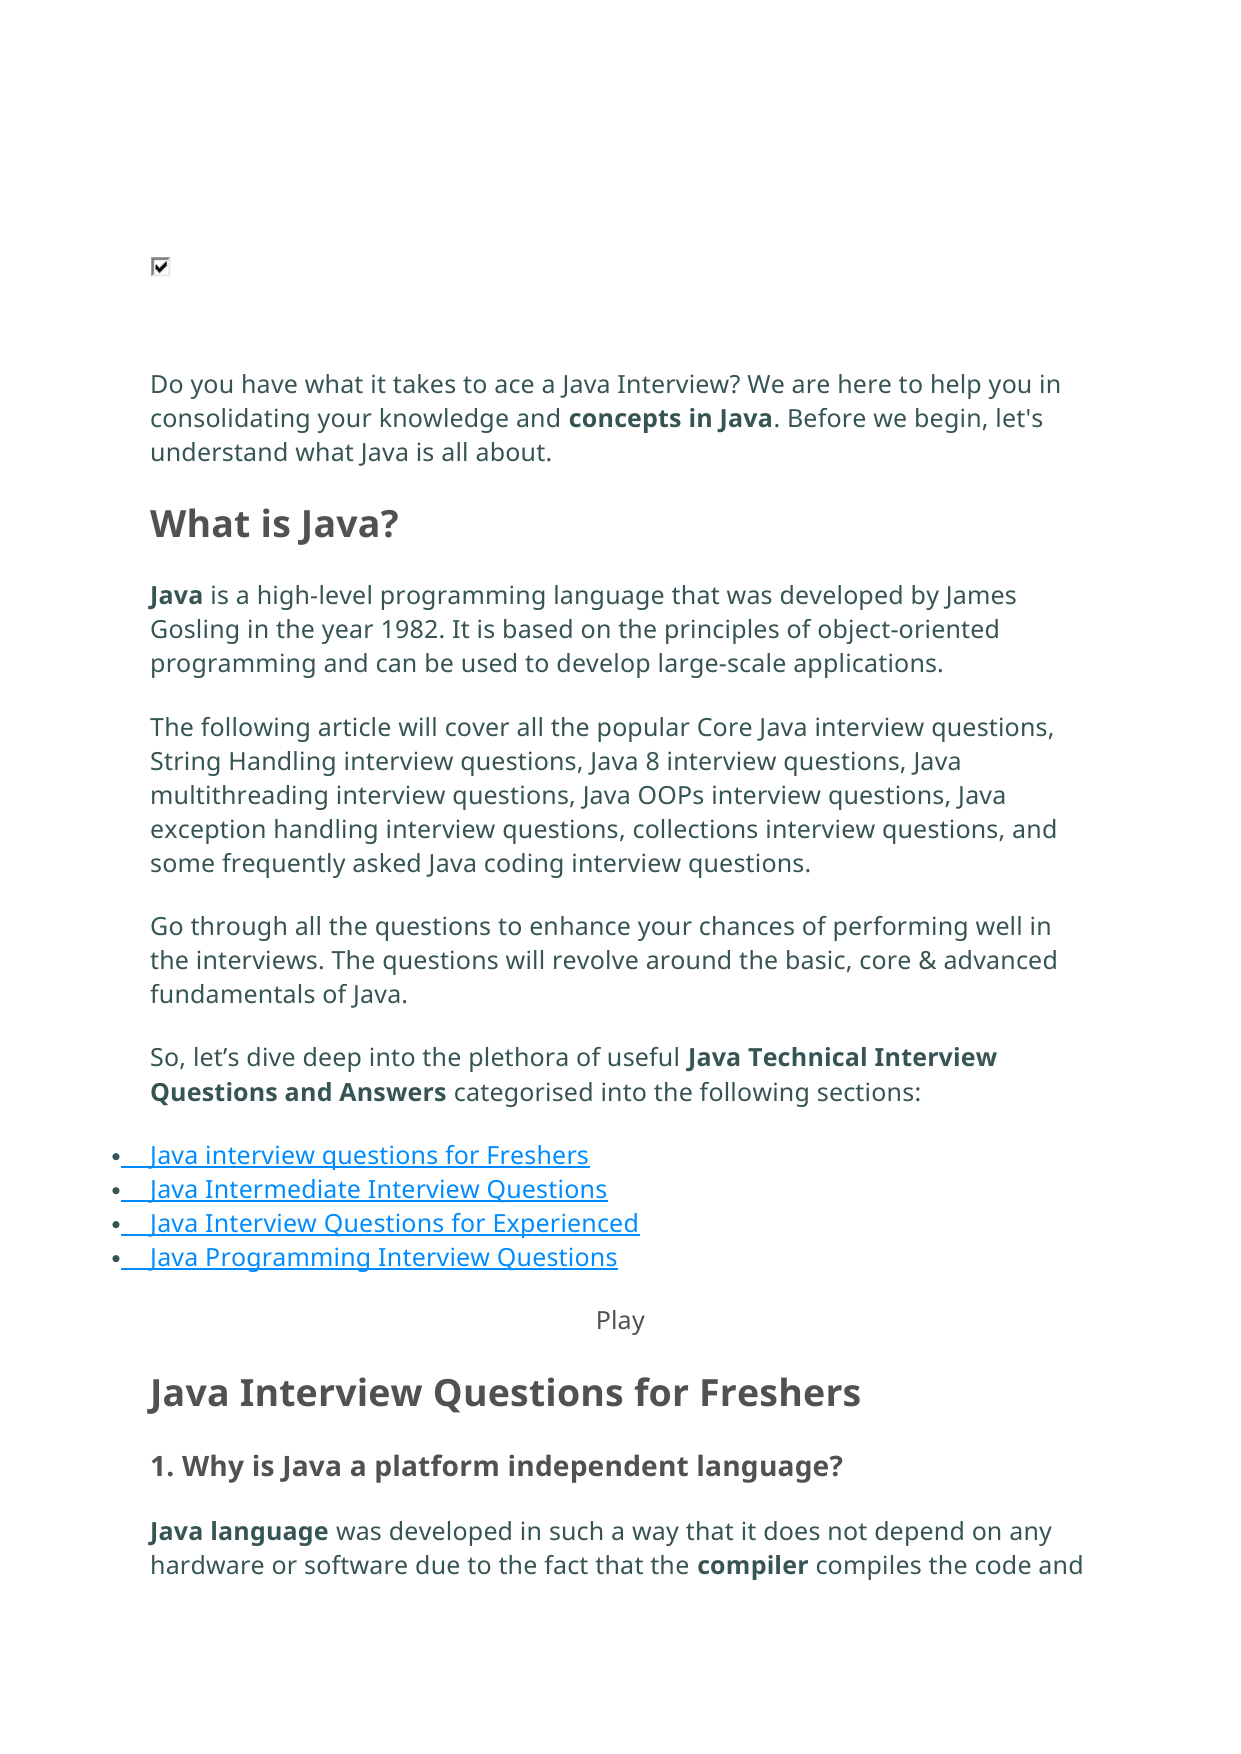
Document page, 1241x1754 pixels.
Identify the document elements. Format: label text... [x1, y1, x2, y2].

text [150, 1514, 1090, 1582]
text What is Java? [150, 498, 1090, 549]
list Java Programming Interview Questions [112, 1239, 1090, 1274]
text Java Interview Questions for Freshers [150, 1366, 1090, 1417]
text The following article will cover all the popular Core Java interview questions, String Handling interview questions, Java 8 interview questions, Java multithreading interview questions, Java OOPs interview questions, Java exception handling interview questions, collections interview questions, and some frequently asked Java coding interview questions. [150, 709, 1090, 879]
list Java Intermediate Interview Questions [112, 1171, 1090, 1206]
text Do you have what it takes to ace a Java Interview? We are here to help you in consolidating your knowledge and concepts in Java. Before we begin, let's understand what Java is all about. [150, 366, 1090, 468]
text So, let’s dive deep into the plethora of useful Java Technical Interview Questions and Answers categorised into the following sections: [150, 1040, 1090, 1108]
text Play [150, 1303, 1090, 1337]
list Java interview questions for Freshers [112, 1137, 1090, 1171]
text Java is a high-level programming language that was developed by James Gosling in the year 1982. It is based on the principles of object-oriented programming and can be used to develop large-scale applications. [150, 578, 1090, 680]
list Java Interview Questions for Experienced [112, 1206, 1090, 1239]
text 1. Why is Java a platform independent language? [150, 1446, 1090, 1484]
text Go through all the questions to enhance your chances of performing well in the interviews. The questions will revolve around the basic, core & advanced fundamentals of Java. [150, 909, 1090, 1011]
